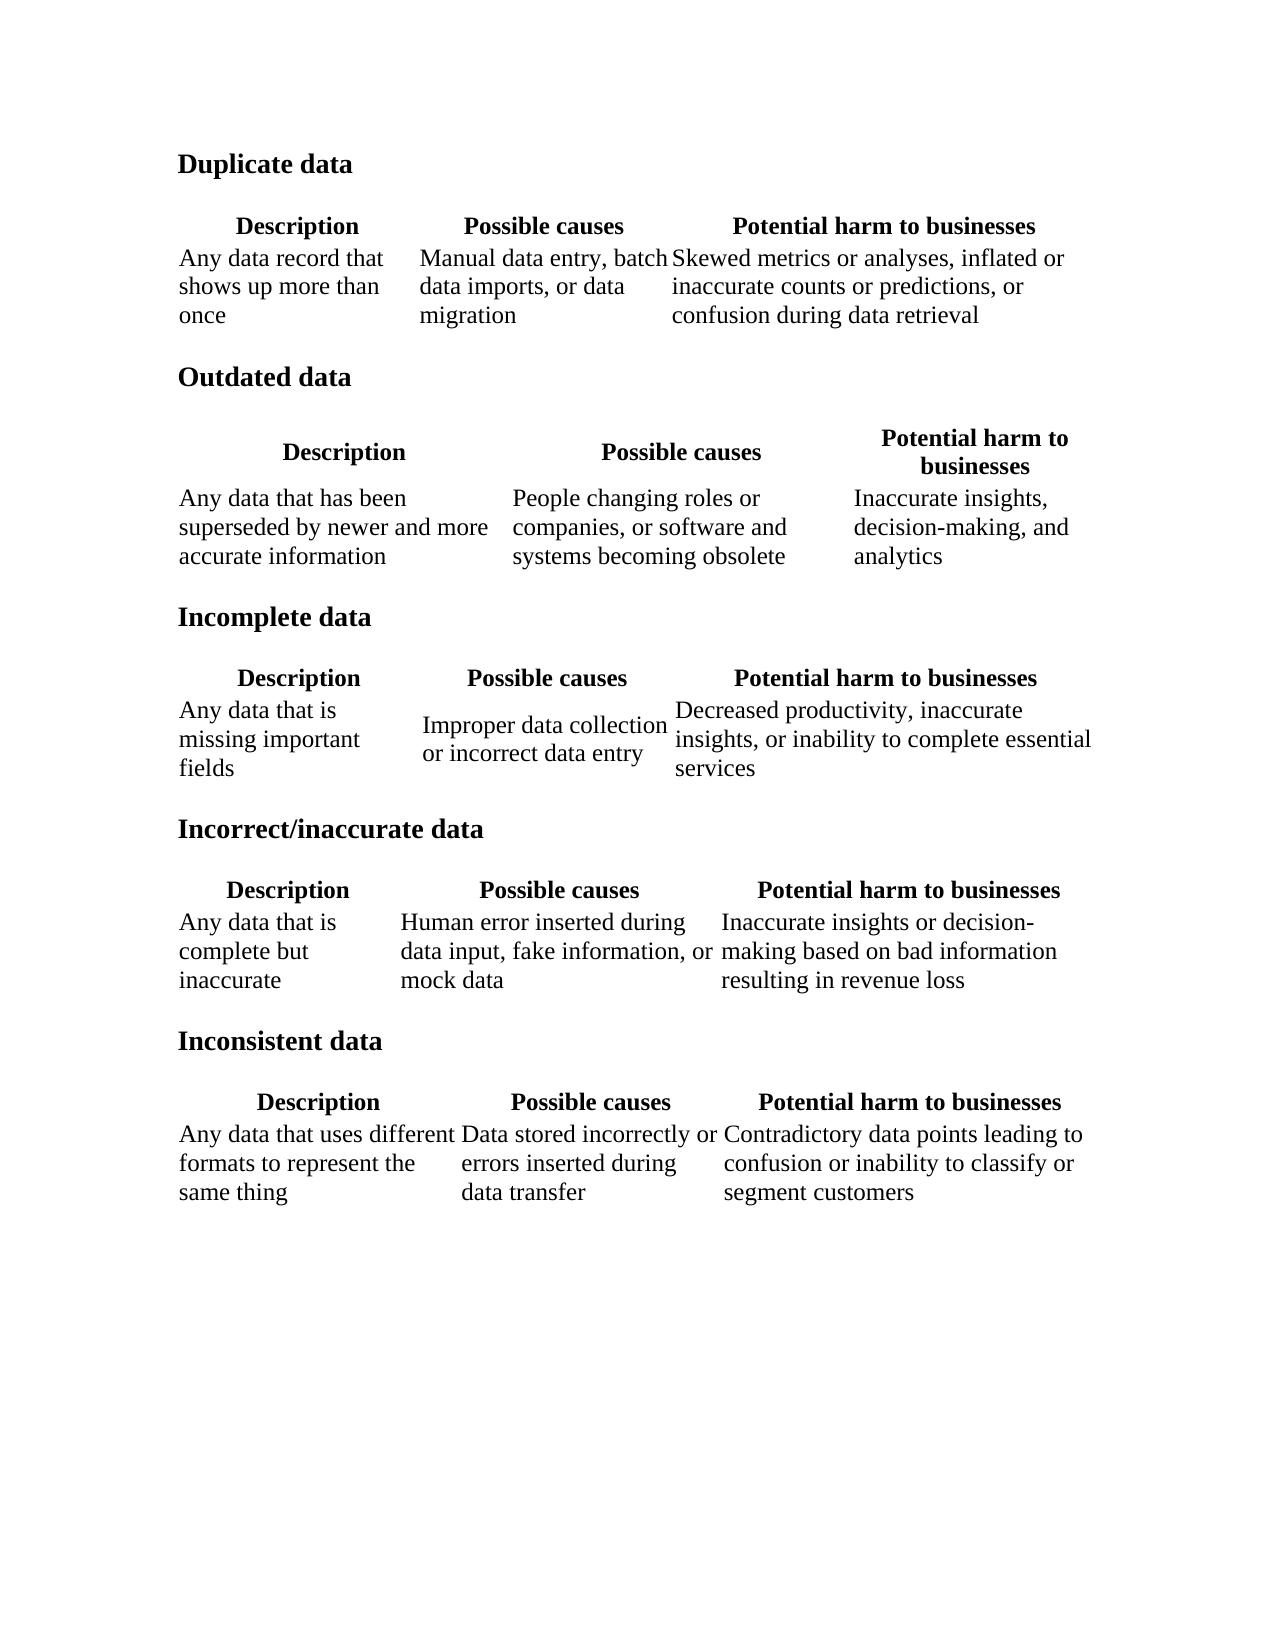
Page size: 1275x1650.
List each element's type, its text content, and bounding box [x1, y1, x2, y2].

table_cell Contradictory data points leading to confusion or inability to classify or segment customers [722, 1118, 1098, 1207]
table_header Possible causes [511, 421, 852, 482]
table_cell Manual data entry, batch data imports, or data migration [418, 241, 670, 330]
table_cell Any data that is missing important fields [177, 694, 421, 783]
table_header Possible causes [421, 662, 673, 694]
text Incorrect/inaccurate data [177, 812, 1098, 845]
table_cell Any data record that shows up more than once [177, 241, 418, 330]
text Outdated data [177, 359, 1098, 392]
table_cell Inaccurate insights, decision-making, and analytics [852, 482, 1098, 571]
table_cell Any data that uses different formats to represent the same thing [177, 1118, 460, 1207]
table_header Description [177, 662, 421, 694]
table_cell Any data that has been superseded by newer and more accurate information [177, 482, 511, 571]
table_cell Improper data collection or incorrect data entry [421, 694, 673, 783]
table_header Description [177, 421, 511, 482]
table_header Potential harm to businesses [852, 421, 1098, 482]
table_cell Human error inserted during data input, fake information, or mock data [399, 906, 720, 995]
table_header Description [177, 209, 418, 241]
table_cell Inaccurate insights or decision-making based on bad information resulting in revenue loss [720, 906, 1098, 995]
table_cell Data stored incorrectly or errors inserted during data transfer [460, 1118, 722, 1207]
table_header Potential harm to businesses [674, 662, 1098, 694]
table_header Potential harm to businesses [722, 1086, 1098, 1118]
table_cell Any data that is complete but inaccurate [177, 906, 399, 995]
text Inconsistent data [177, 1024, 1098, 1057]
table_header Possible causes [460, 1086, 722, 1118]
table_cell People changing roles or companies, or software and systems becoming obsolete [511, 482, 852, 571]
table_header Possible causes [399, 874, 720, 906]
table_header Potential harm to businesses [720, 874, 1098, 906]
table_header Possible causes [418, 209, 670, 241]
table_cell Skewed metrics or analyses, inflated or inaccurate counts or predictions, or confusion during data retrieval [670, 241, 1098, 330]
text Duplicate data [177, 148, 1098, 180]
table_cell Decreased productivity, inaccurate insights, or inability to complete essential services [674, 694, 1098, 783]
table_header Description [177, 1086, 460, 1118]
text Incomplete data [177, 600, 1098, 633]
table_header Description [177, 874, 399, 906]
table_header Potential harm to businesses [670, 209, 1098, 241]
